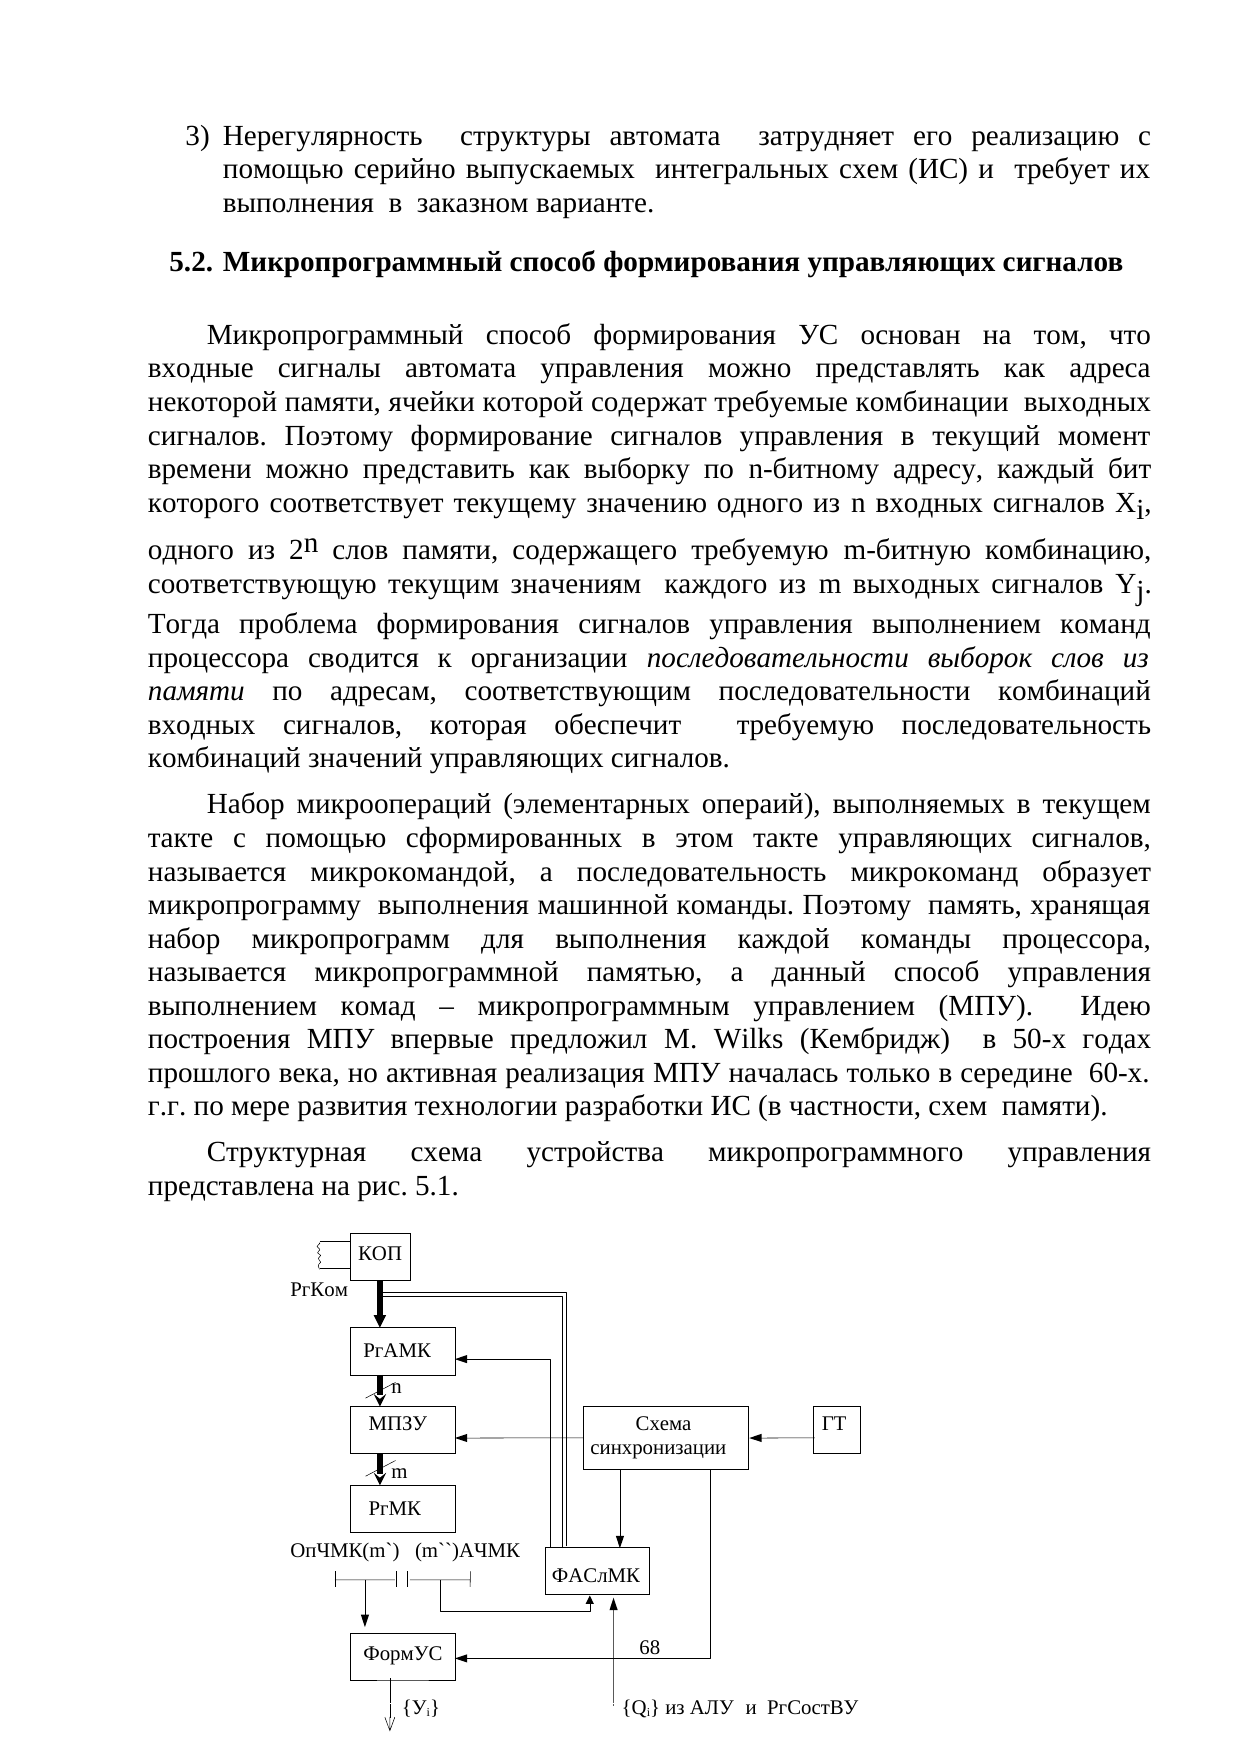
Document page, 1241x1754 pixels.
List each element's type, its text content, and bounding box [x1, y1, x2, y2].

text Набор микроопераций (элементарных операий), выполняемых в текущем такте с помощью сформированных в этом такте управляющих сигналов, называется микрокомандой, а последовательность микрокоманд образует микропрограмму выполнения машинной команды. Поэтому память, хранящая набор микропрограмм для выполнения каждой команды процессора, называется микропрограммной памятью, а данный способ управления выполнением комад – микропрограммным управлением (МПУ). Идею построения МПУ впервые предложил M. Wilks (Кембридж) в 50-х годах прошлого века, но активная реализация МПУ началась только в середине 60-х. г.г. по мере развития технологии разработки ИС (в частности, схем памяти). [148, 787, 1152, 1122]
subtitle Микропрограммный способ формирования управляющих сигналов [148, 244, 1152, 277]
text Структурная схема устройства микропрограммного управления представлена на рис. 5.1. [148, 1134, 1152, 1202]
list Нерегулярность структуры автомата затрудняет его реализацию с помощью серийно выпускаемых интегральных схем (ИС) и требует их выполнения в заказном варианте. [185, 118, 1152, 219]
text Микропрограммный способ формирования УС основан на том, что входные сигналы автомата управления можно представлять как адреса некоторой памяти, ячейки которой содержат требуемые комбинации выходных сигналов. Поэтому формирование сигналов управления в текущий момент времени можно представить как выборку по n-битному адресу, каждый бит которого соответствует текущему значению одного из n входных сигналов Xi, одного из 2n слов памяти, содержащего требуемую m-битную комбинацию, соответствующую текущим значениям каждого из m выходных сигналов Yj. Тогда проблема формирования сигналов управления выполнением команд процессора сводится к организации последовательности выборок слов из памяти по адресам, соответствующим последовательности комбинаций входных сигналов, которая обеспечит требуемую последовательность комбинаций значений управляющих сигналов. [148, 317, 1152, 774]
